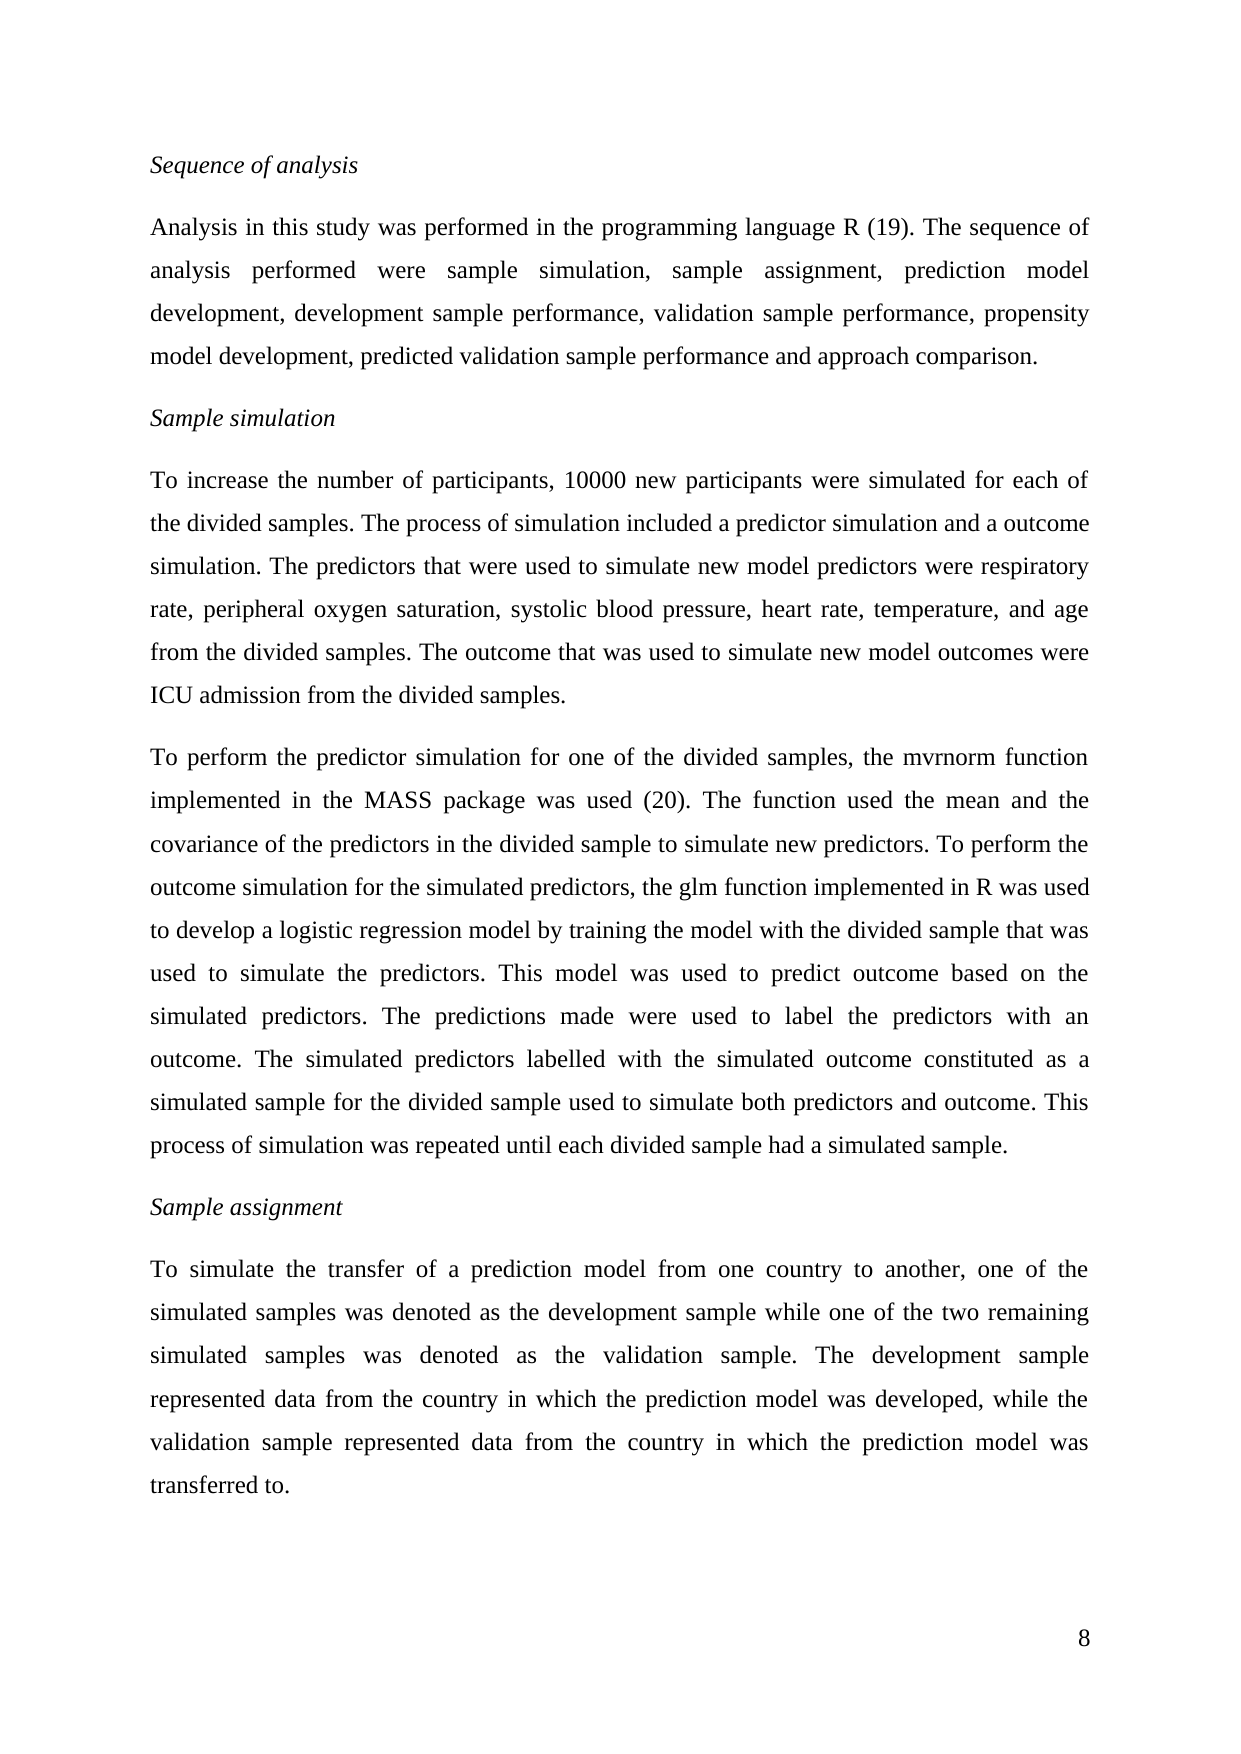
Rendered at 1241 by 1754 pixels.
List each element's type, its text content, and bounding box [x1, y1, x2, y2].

text To increase the number of participants, 10000 new participants were simulated for each of the divided samples. The process of simulation included a predictor simulation and a outcome simulation. The predictors that were used to simulate new model predictors were respiratory rate, peripheral oxygen saturation, systolic blood pressure, heart rate, temperature, and age from the divided samples. The outcome that was used to simulate new model outcomes were ICU admission from the divided samples. [150, 465, 1090, 709]
text To perform the predictor simulation for one of the divided samples, the mvrnorm function implemented in the MASS package was used (20). The function used the mean and the covariance of the predictors in the divided sample to simulate new predictors. To perform the outcome simulation for the simulated predictors, the glm function implemented in R was used to develop a logistic regression model by training the model with the divided sample that was used to simulate the predictors. This model was used to predict outcome based on the simulated predictors. The predictions made were used to label the predictors with an outcome. The simulated predictors labelled with the simulated outcome constituted as a simulated sample for the divided sample used to simulate both predictors and outcome. This process of simulation was repeated until each divided sample had a simulated sample. [150, 742, 1090, 1159]
text To simulate the transfer of a prediction model from one country to another, one of the simulated samples was denoted as the development sample while one of the two remaining simulated samples was denoted as the validation sample. The development sample represented data from the country in which the prediction model was developed, while the validation sample represented data from the country in which the prediction model was transferred to. [150, 1254, 1090, 1499]
subtitle Sequence of analysis [150, 150, 1090, 179]
subtitle Sample simulation [150, 403, 1090, 432]
text Analysis in this study was performed in the programming language R (19). The sequence of analysis performed were sample simulation, sample assignment, prediction model development, development sample performance, validation sample performance, propensity model development, predicted validation sample performance and approach comparison. [150, 212, 1090, 370]
subtitle Sample assignment [150, 1192, 1090, 1221]
